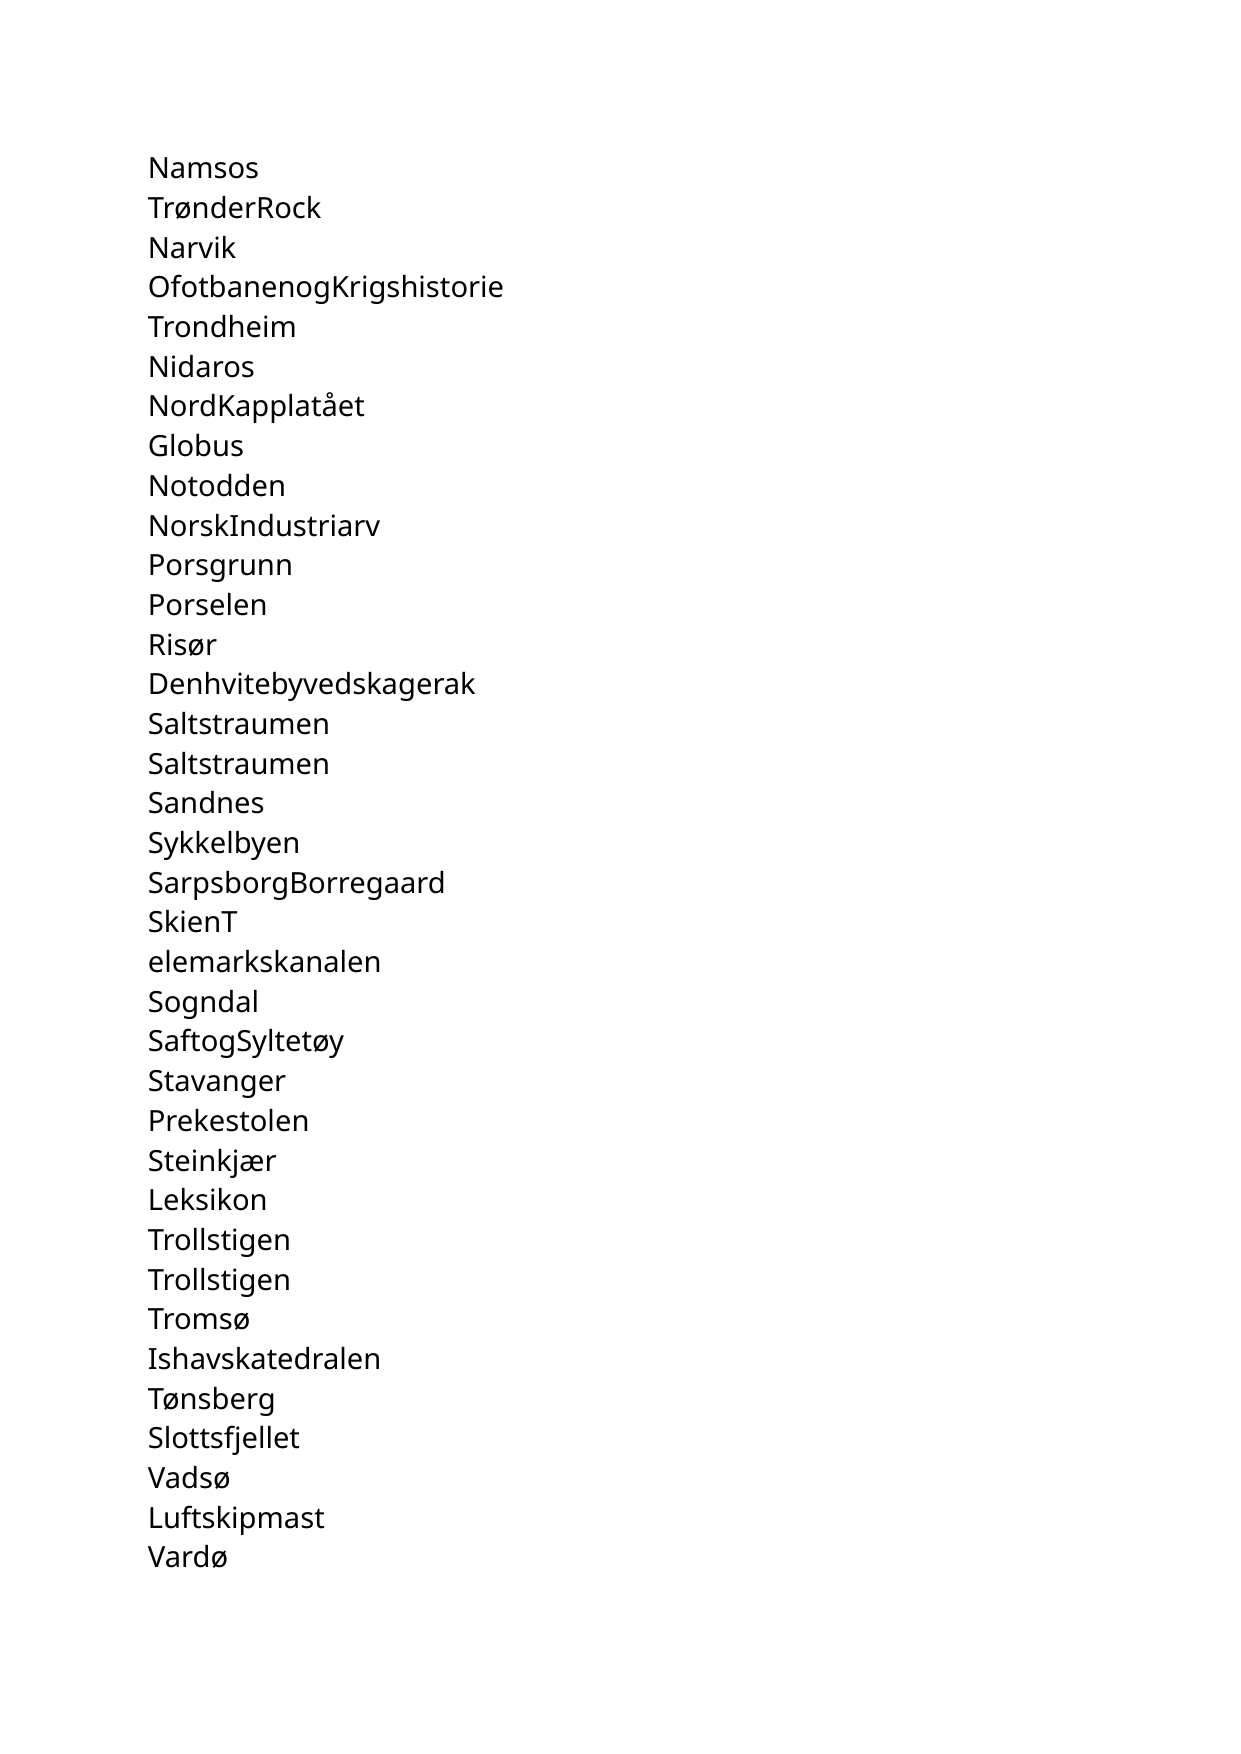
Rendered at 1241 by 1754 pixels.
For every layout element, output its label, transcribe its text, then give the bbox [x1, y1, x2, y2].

text Tønsberg [148, 1378, 1093, 1418]
text Narvik [148, 227, 1093, 267]
text NordKapplatået [148, 386, 1093, 425]
text Porsgrunn [148, 544, 1093, 584]
text Porselen [148, 584, 1093, 624]
text Steinkjær [148, 1140, 1093, 1179]
text Nidaros [148, 346, 1093, 386]
text Risør [148, 624, 1093, 663]
text NorskIndustriarv [148, 505, 1093, 544]
text Saltstraumen [148, 703, 1093, 743]
text Saltstraumen [148, 743, 1093, 783]
text Trollstigen [148, 1259, 1093, 1298]
text Prekestolen [148, 1100, 1093, 1140]
text Ishavskatedralen [148, 1338, 1093, 1378]
text SkienT [148, 902, 1093, 941]
text Leksikon [148, 1179, 1093, 1219]
text Trollstigen [148, 1219, 1093, 1259]
text Tromsø [148, 1298, 1093, 1338]
text Trondheim [148, 306, 1093, 346]
text Stavanger [148, 1060, 1093, 1100]
text Denhvitebyvedskagerak [148, 663, 1093, 703]
text Namsos [148, 148, 1093, 187]
text SaftogSyltetøy [148, 1021, 1093, 1060]
text Sandnes [148, 783, 1093, 822]
text Globus [148, 425, 1093, 465]
text TrønderRock [148, 187, 1093, 227]
text Notodden [148, 465, 1093, 505]
text Sykkelbyen [148, 822, 1093, 862]
text Slottsfjellet [148, 1418, 1093, 1457]
text Luftskipmast [148, 1497, 1093, 1537]
text Vadsø [148, 1457, 1093, 1497]
text elemarkskanalen [148, 941, 1093, 981]
text Vardø [148, 1537, 1093, 1576]
text Sogndal [148, 981, 1093, 1021]
text OfotbanenogKrigshistorie [148, 267, 1093, 306]
text SarpsborgBorregaard [148, 862, 1093, 902]
